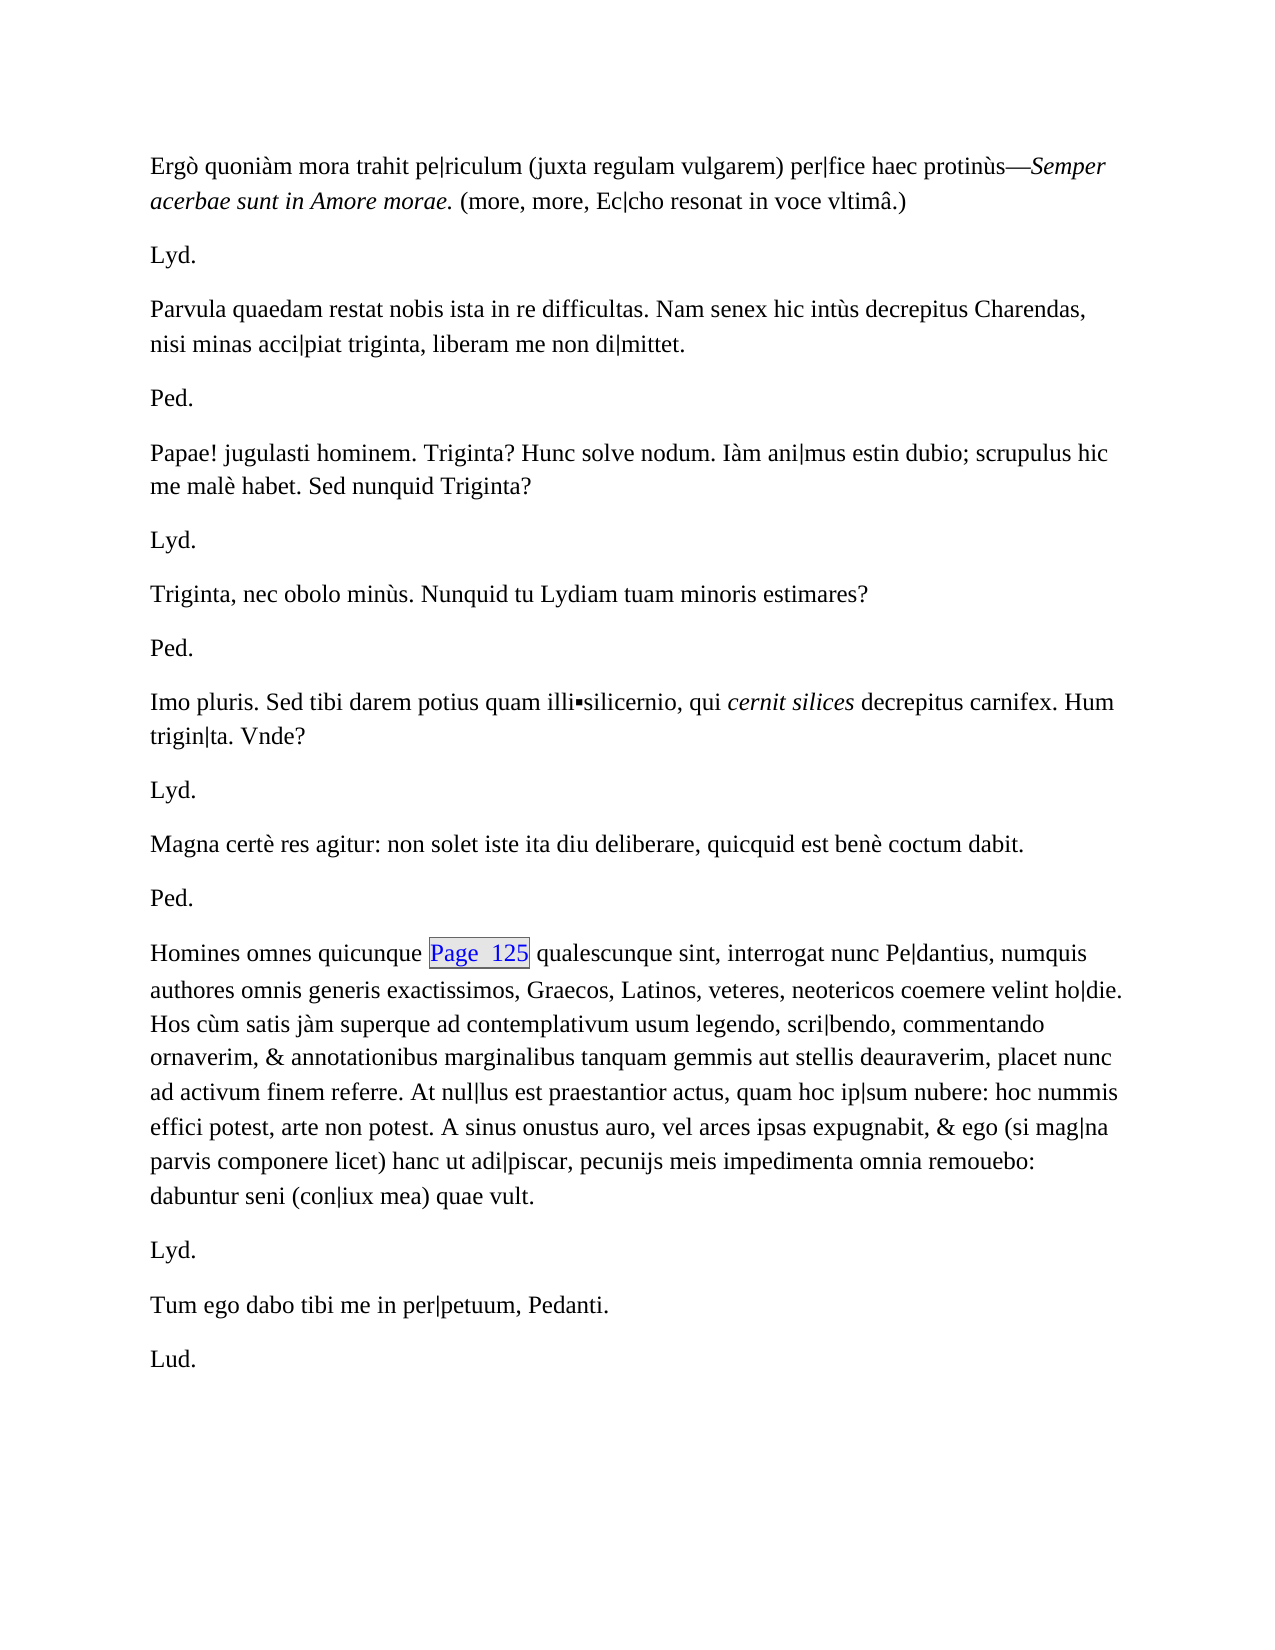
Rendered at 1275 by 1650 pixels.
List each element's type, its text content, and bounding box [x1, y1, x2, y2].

text Lyd. [150, 1235, 1125, 1264]
text Papae! jugulasti hominem. Triginta? Hunc solve nodum. Iàm ani∣mus estin dubio; scrupulus hic me malè habet. Sed nunquid Triginta? [150, 437, 1125, 500]
text Lyd. [150, 525, 1125, 554]
text Triginta, nec obolo minùs. Nunquid tu Lydiam tuam minoris estimares? [150, 579, 1125, 608]
text Magna certè res agitur: non solet iste ita diu deliberare, quicquid est benè coctum dabit. [150, 829, 1125, 858]
text Lyd. [150, 775, 1125, 804]
text Ped. [150, 383, 1125, 412]
text Parvula quaedam restat nobis ista in re difficultas. Nam senex hic intùs decrepitus Charendas, nisi minas acci∣piat triginta, liberam me non di∣mittet. [150, 294, 1125, 357]
text Ped. [150, 633, 1125, 661]
text Ergò quoniàm mora trahit pe∣riculum (juxta regulam vulgarem) per∣fice haec protinùs—Semper acerbae sunt in Amore morae. (more, more, Ec∣cho resonat in voce vltimâ.) [150, 150, 1125, 215]
text Imo pluris. Sed tibi darem potius quam illi▪silicernio, qui cernit silices decrepitus carnifex. Hum trigin∣ta. Vnde? [150, 687, 1125, 750]
text Ped. [150, 883, 1125, 912]
text Tum ego dabo tibi me in per∣petuum, Pedanti. [150, 1289, 1125, 1319]
text Lud. [150, 1344, 1125, 1373]
text Homines omnes quicunque Page 125 qualescunque sint, interrogat nunc Pe∣dantius, numquis authores omnis generis exactissimos, Graecos, Latinos, veteres, neotericos coemere velint ho∣die. Hos cùm satis jàm superque ad contemplativum usum legendo, scri∣bendo, commentando ornaverim, & annotationibus marginalibus tanquam gemmis aut stellis deauraverim, placet nunc ad activum finem referre. At nul∣lus est praestantior actus, quam hoc ip∣sum nubere: hoc nummis effici potest, arte non potest. A sinus onustus auro, vel arces ipsas expugnabit, & ego (si mag∣na parvis componere licet) hanc ut adi∣piscar, pecunijs meis impedimenta omnia remouebo: dabuntur seni (con∣iux mea) quae vult. [150, 937, 1125, 1210]
text Lyd. [150, 240, 1125, 269]
